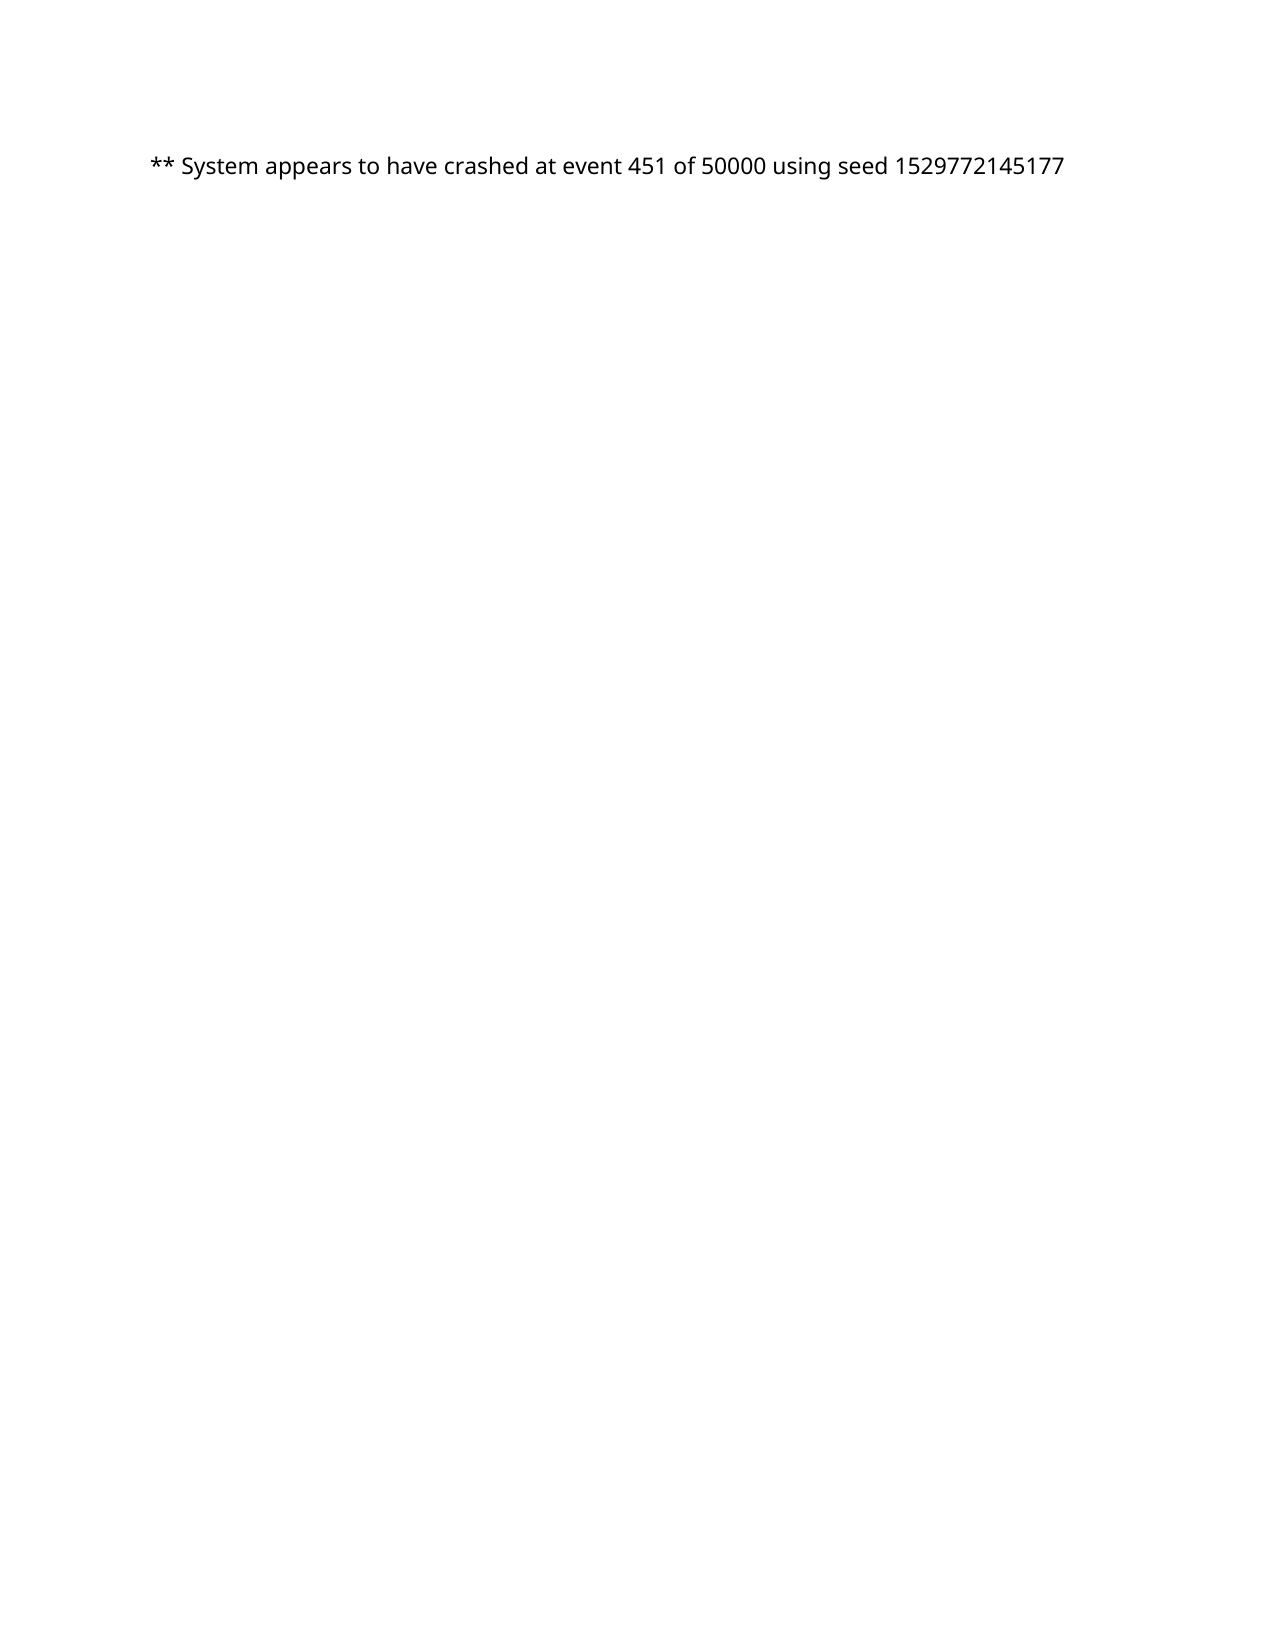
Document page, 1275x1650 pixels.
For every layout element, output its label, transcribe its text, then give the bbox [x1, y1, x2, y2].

text ** System appears to have crashed at event 451 of 50000 using seed 1529772145177 [150, 150, 1125, 181]
